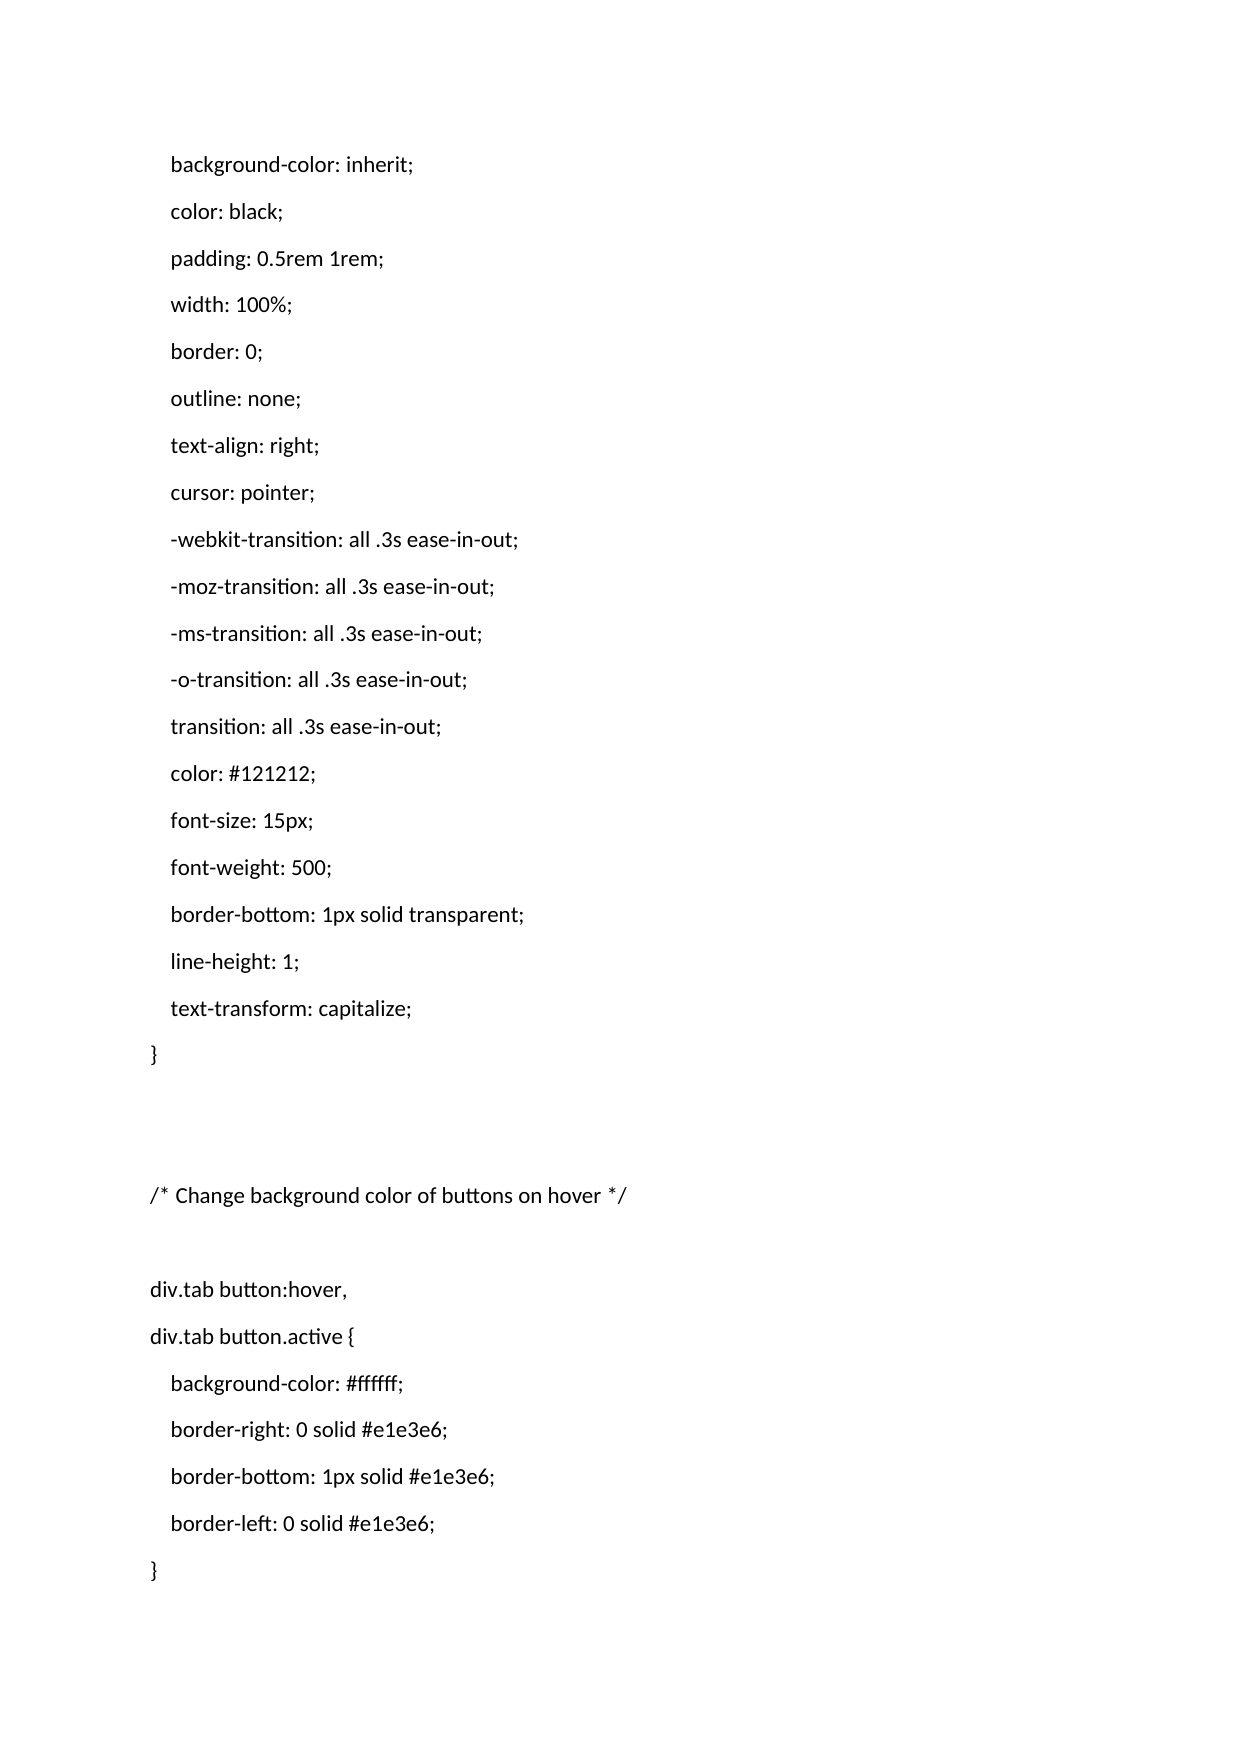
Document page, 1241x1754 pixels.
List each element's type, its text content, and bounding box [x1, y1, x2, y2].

text } [150, 1556, 1090, 1584]
text -ms-transition: all .3s ease-in-out; [150, 619, 1090, 647]
text -o-transition: all .3s ease-in-out; [150, 666, 1090, 694]
text div.tab button:hover, [150, 1275, 1090, 1303]
text text-transform: capitalize; [150, 994, 1090, 1022]
text div.tab button.active { [150, 1322, 1090, 1350]
text text-align: right; [150, 431, 1090, 459]
text color: black; [150, 197, 1090, 225]
text -moz-transition: all .3s ease-in-out; [150, 572, 1090, 600]
text border-bottom: 1px solid #e1e3e6; [150, 1462, 1090, 1491]
text border-right: 0 solid #e1e3e6; [150, 1416, 1090, 1444]
text border: 0; [150, 337, 1090, 366]
text padding: 0.5rem 1rem; [150, 244, 1090, 272]
text background-color: inherit; [150, 150, 1090, 178]
text width: 100%; [150, 291, 1090, 319]
text background-color: #ffffff; [150, 1369, 1090, 1397]
text cursor: pointer; [150, 478, 1090, 506]
text transition: all .3s ease-in-out; [150, 712, 1090, 741]
text border-bottom: 1px solid transparent; [150, 900, 1090, 928]
text } [150, 1041, 1090, 1069]
text font-size: 15px; [150, 806, 1090, 834]
text line-height: 1; [150, 947, 1090, 975]
text outline: none; [150, 384, 1090, 412]
text color: #121212; [150, 759, 1090, 787]
text font-weight: 500; [150, 853, 1090, 881]
text /* Change background color of buttons on hover */ [150, 1181, 1090, 1209]
text border-left: 0 solid #e1e3e6; [150, 1509, 1090, 1537]
text -webkit-transition: all .3s ease-in-out; [150, 525, 1090, 553]
